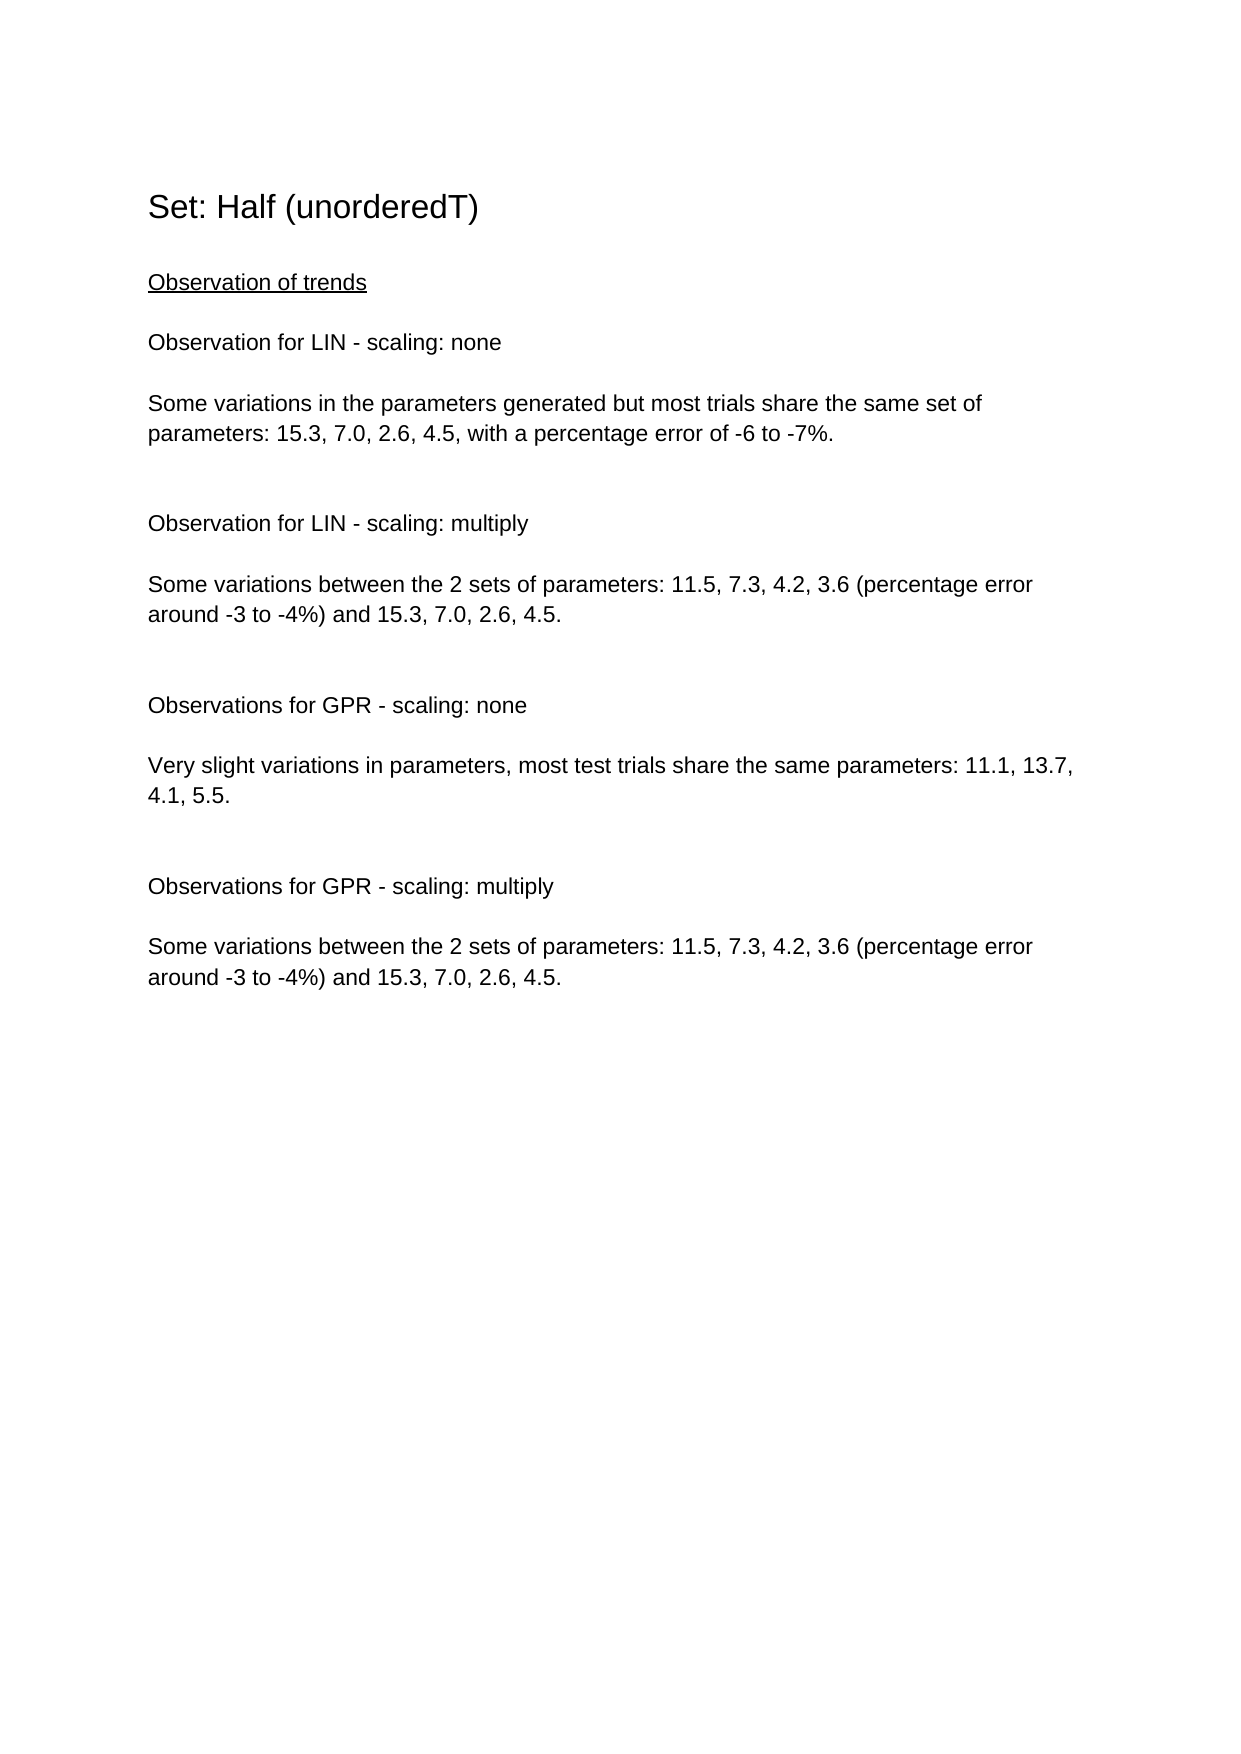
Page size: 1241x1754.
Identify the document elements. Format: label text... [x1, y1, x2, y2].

text Observations for GPR - scaling: multiply [148, 873, 1090, 899]
text Observations for GPR - scaling: none [148, 692, 1090, 718]
text Observation for LIN - scaling: multiply [148, 510, 1090, 537]
text Observation of trends [148, 269, 1090, 295]
text Some variations between the 2 sets of parameters: 11.5, 7.3, 4.2, 3.6 (percentage error around -3 to -4%) and 15.3, 7.0, 2.6, 4.5. [148, 933, 1090, 990]
text Observation for LIN - scaling: none [148, 329, 1090, 355]
text Some variations in the parameters generated but most trials share the same set of parameters: 15.3, 7.0, 2.6, 4.5, with a percentage error of -6 to -7%. [148, 389, 1090, 446]
text Some variations between the 2 sets of parameters: 11.5, 7.3, 4.2, 3.6 (percentage error around -3 to -4%) and 15.3, 7.0, 2.6, 4.5. [148, 571, 1090, 627]
subtitle Set: Half (unorderedT) [148, 187, 1090, 226]
text Very slight variations in parameters, most test trials share the same parameters: 11.1, 13.7, 4.1, 5.5. [148, 752, 1090, 808]
